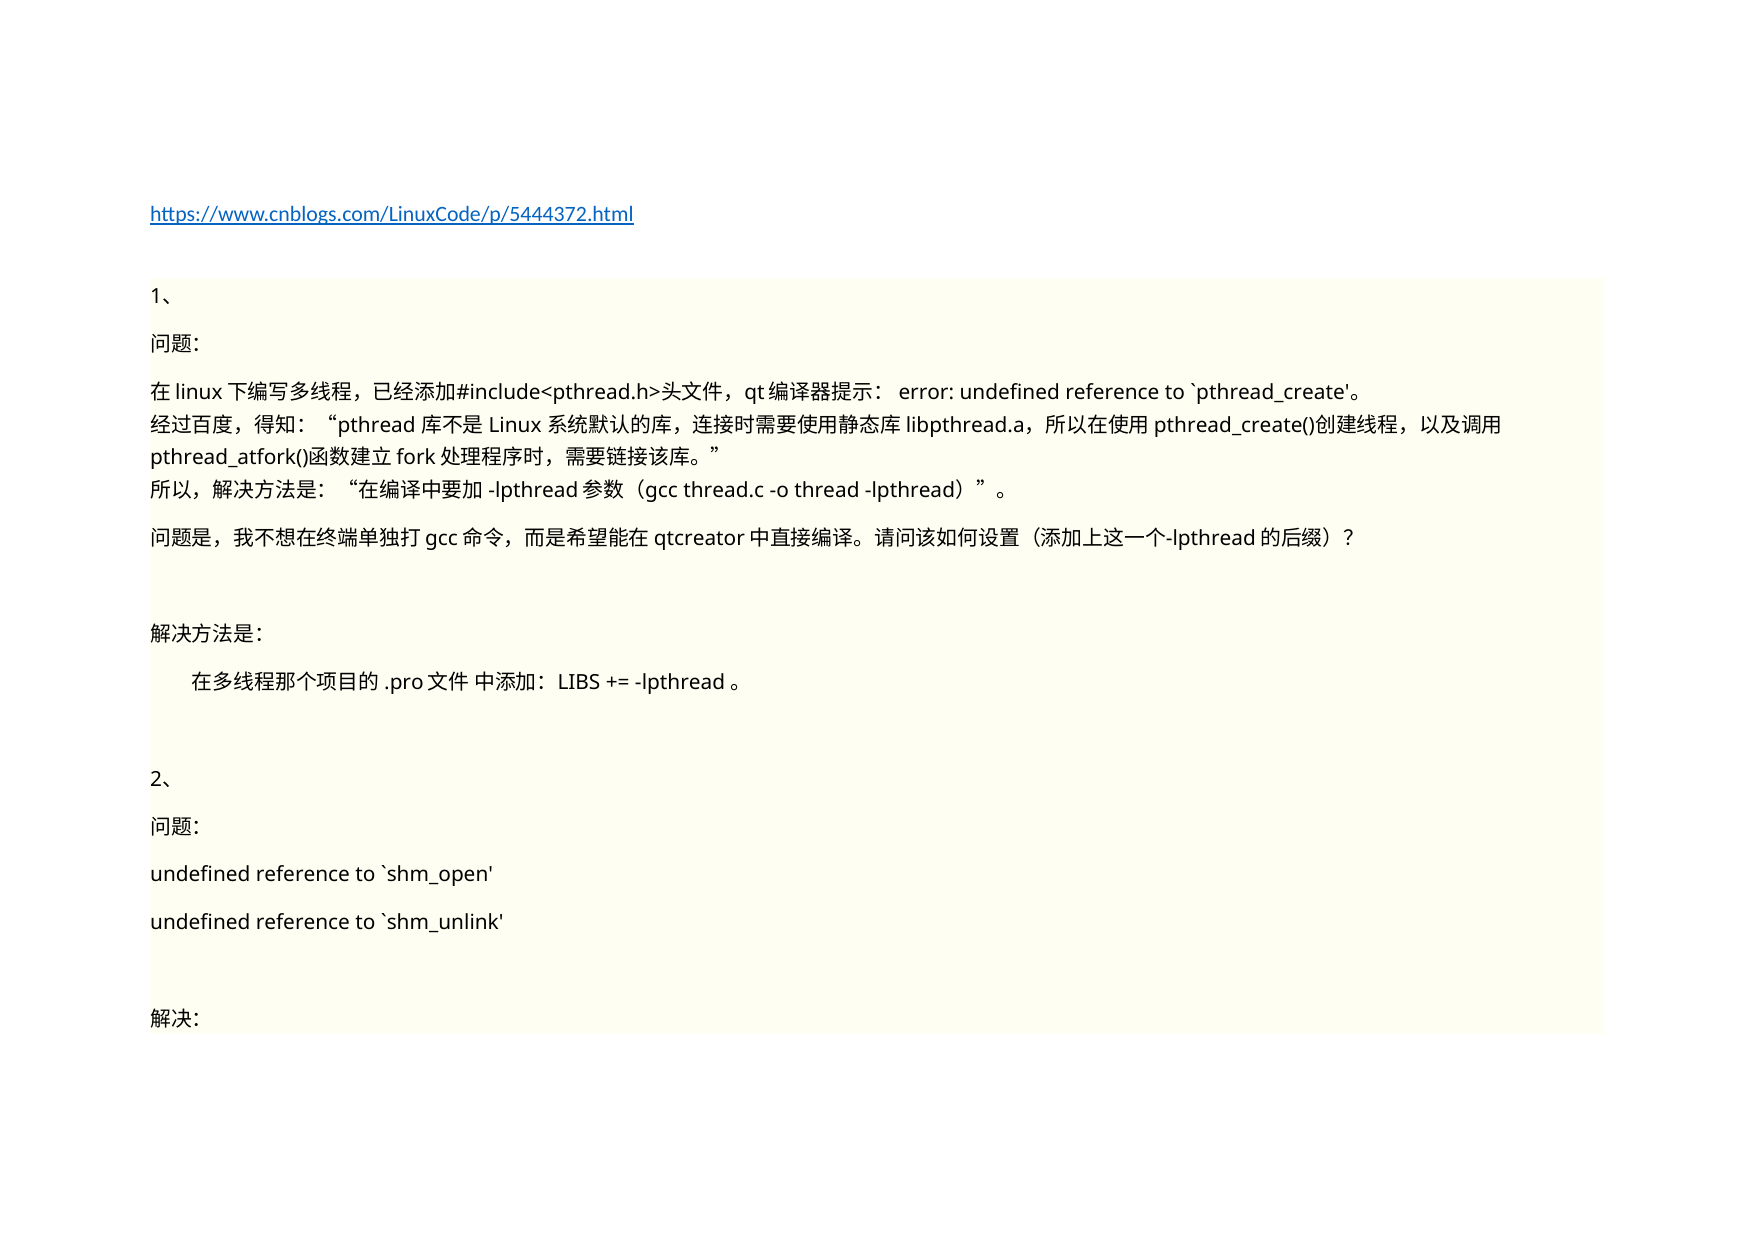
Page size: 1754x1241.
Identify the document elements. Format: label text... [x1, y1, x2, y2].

text 1、 [150, 278, 1604, 311]
text 解决方法是： [150, 616, 1604, 649]
text https://www.cnblogs.com/LinuxCode/p/5444372.html [150, 198, 1604, 230]
text 在多线程那个项目的 .pro文件 中添加：LIBS += -lpthread 。 [150, 664, 1604, 697]
text undefined reference to `shm_unlink' [150, 905, 1604, 938]
text undefined reference to `shm_open' [150, 857, 1604, 889]
text 问题是，我不想在终端单独打gcc命令，而是希望能在qtcreator中直接编译。请问该如何设置（添加上这一个-lpthread的后缀）？ [150, 520, 1604, 553]
text 问题： [150, 326, 1604, 359]
text 2、 [150, 761, 1604, 793]
text 问题： [150, 809, 1604, 841]
text 在linux下编写多线程，已经添加#include<pthread.h>头文件，qt编译器提示： error: undefined reference to `pthread_create'。 经过百度，得知：“pthread 库不是 Linux 系统默认的库，连接时需要使用静态库 libpthread.a，所以在使用pthread_create()创建线程，以及调用 pthread_atfork()函数建立fork处理程序时，需要链接该库。” 所以，解决方法是：“在编译中要加 -lpthread参数（gcc thread.c -o thread -lpthread）”。 [150, 374, 1604, 504]
text 解决： [150, 1001, 1604, 1034]
